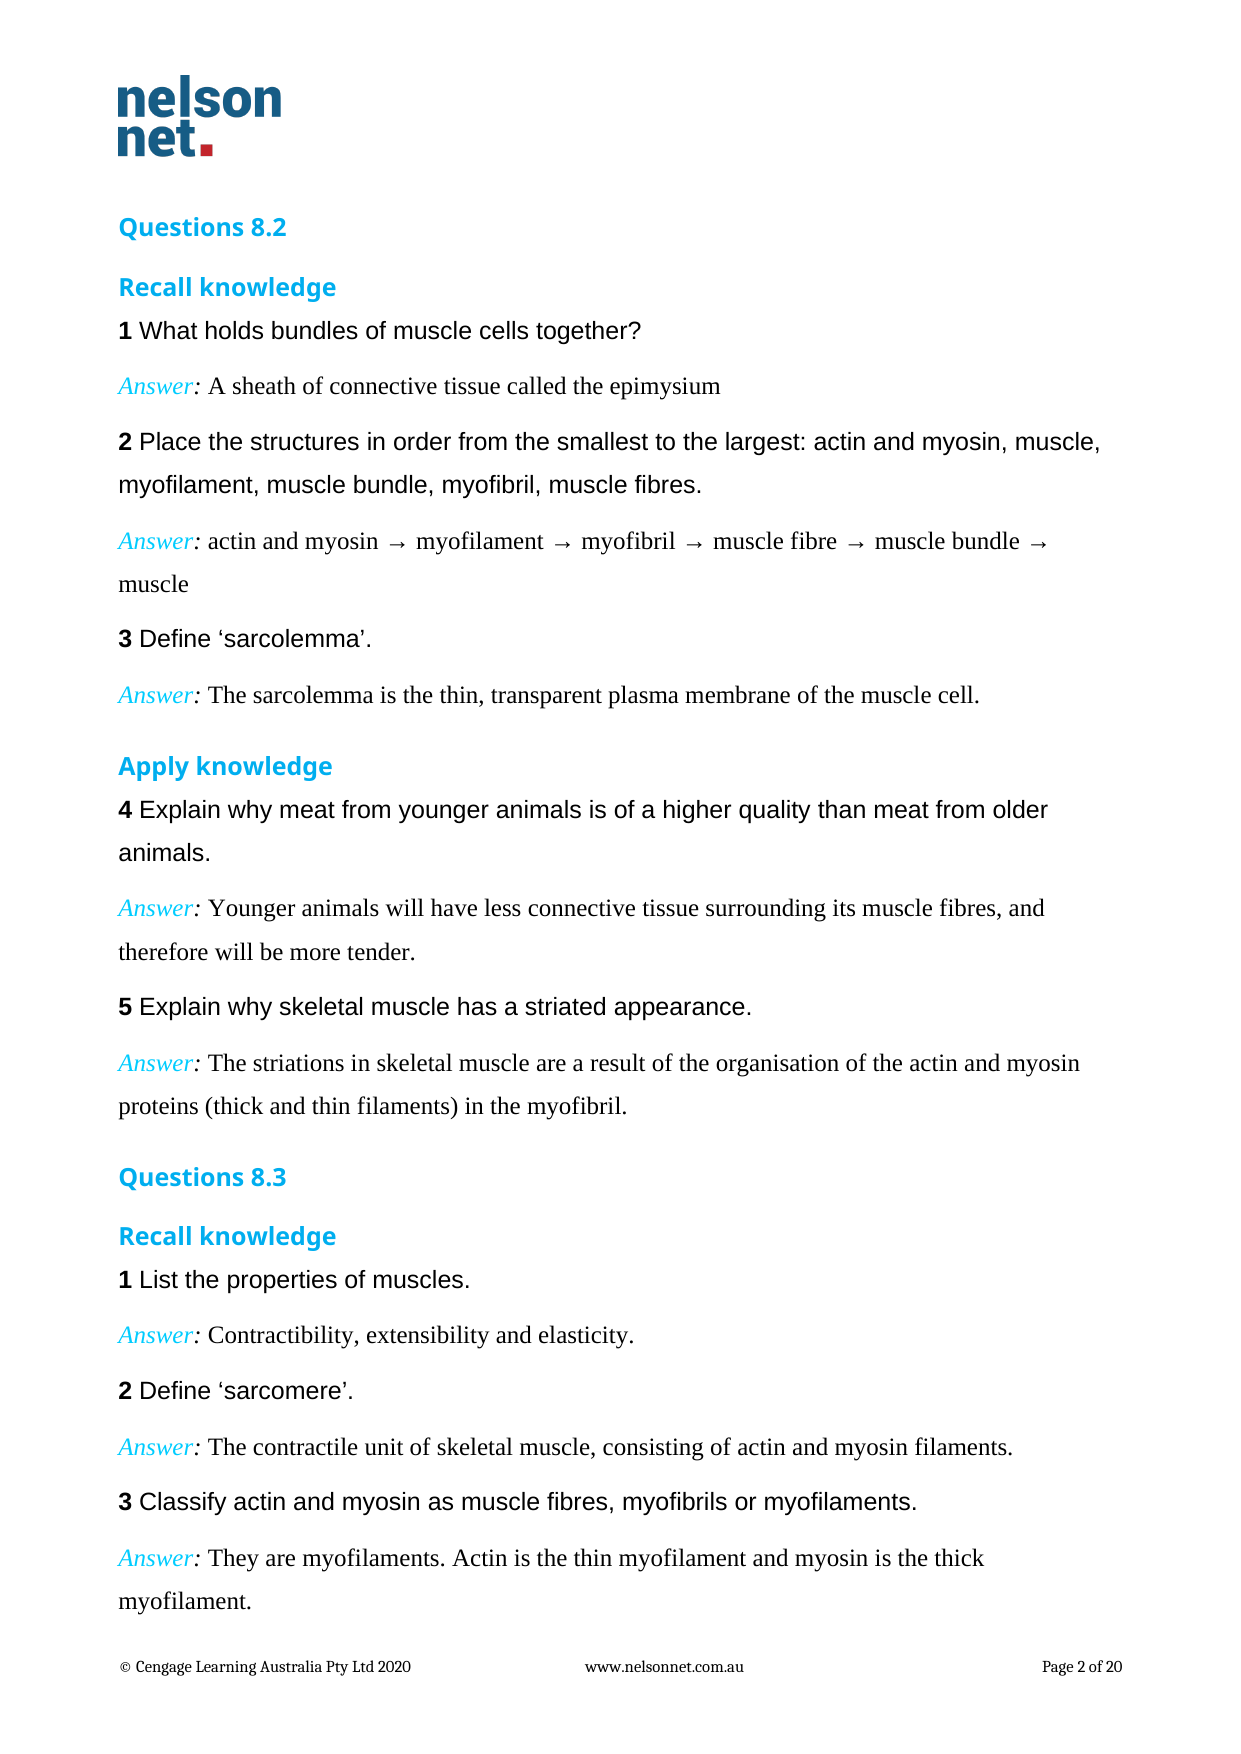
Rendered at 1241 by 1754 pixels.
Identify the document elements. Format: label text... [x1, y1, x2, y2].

text 1 What holds bundles of muscle cells together? [118, 316, 1122, 344]
text Answer: Younger animals will have less connective tissue surrounding its muscle fibres, and therefore will be more tender. [118, 893, 1122, 965]
text 5 Explain why skeletal muscle has a striated appearance. [118, 992, 1122, 1021]
text Questions 8.2 [118, 210, 1122, 244]
text 3 Define ‘sarcolemma’. [118, 624, 1122, 653]
text Apply knowledge [118, 748, 1122, 782]
text Answer: Contractibility, extensibility and elasticity. [118, 1320, 1122, 1349]
text 2 Define ‘sarcomere’. [118, 1376, 1122, 1405]
text 3 Classify actin and myosin as muscle fibres, myofibrils or myofilaments. [118, 1487, 1122, 1516]
text Answer: A sheath of connective tissue called the epimysium [118, 371, 1122, 400]
text Questions 8.3 [118, 1159, 1122, 1193]
text Answer: The sarcolemma is the thin, transparent plasma membrane of the muscle cell. [118, 680, 1122, 709]
text 1 List the properties of muscles. [118, 1265, 1122, 1293]
text Answer: The contractile unit of skeletal muscle, consisting of actin and myosin filaments. [118, 1432, 1122, 1460]
text 2 Place the structures in order from the smallest to the largest: actin and myosin, muscle, myofilament, muscle bundle, myofibril, muscle fibres. [118, 427, 1122, 499]
text 4 Explain why meat from younger animals is of a higher quality than meat from older animals. [118, 795, 1122, 867]
picture [118, 75, 281, 157]
text Recall knowledge [118, 1218, 1122, 1252]
text Answer: They are myofilaments. Actin is the thin myofilament and myosin is the thick myofilament. [118, 1543, 1122, 1615]
text Answer: actin and myosin → myofilament → myofibril → muscle fibre → muscle bundle → muscle [118, 526, 1122, 598]
text Answer: The striations in skeletal muscle are a result of the organisation of the actin and myosin proteins (thick and thin filaments) in the myofibril. [118, 1048, 1122, 1120]
text Recall knowledge [118, 269, 1122, 303]
